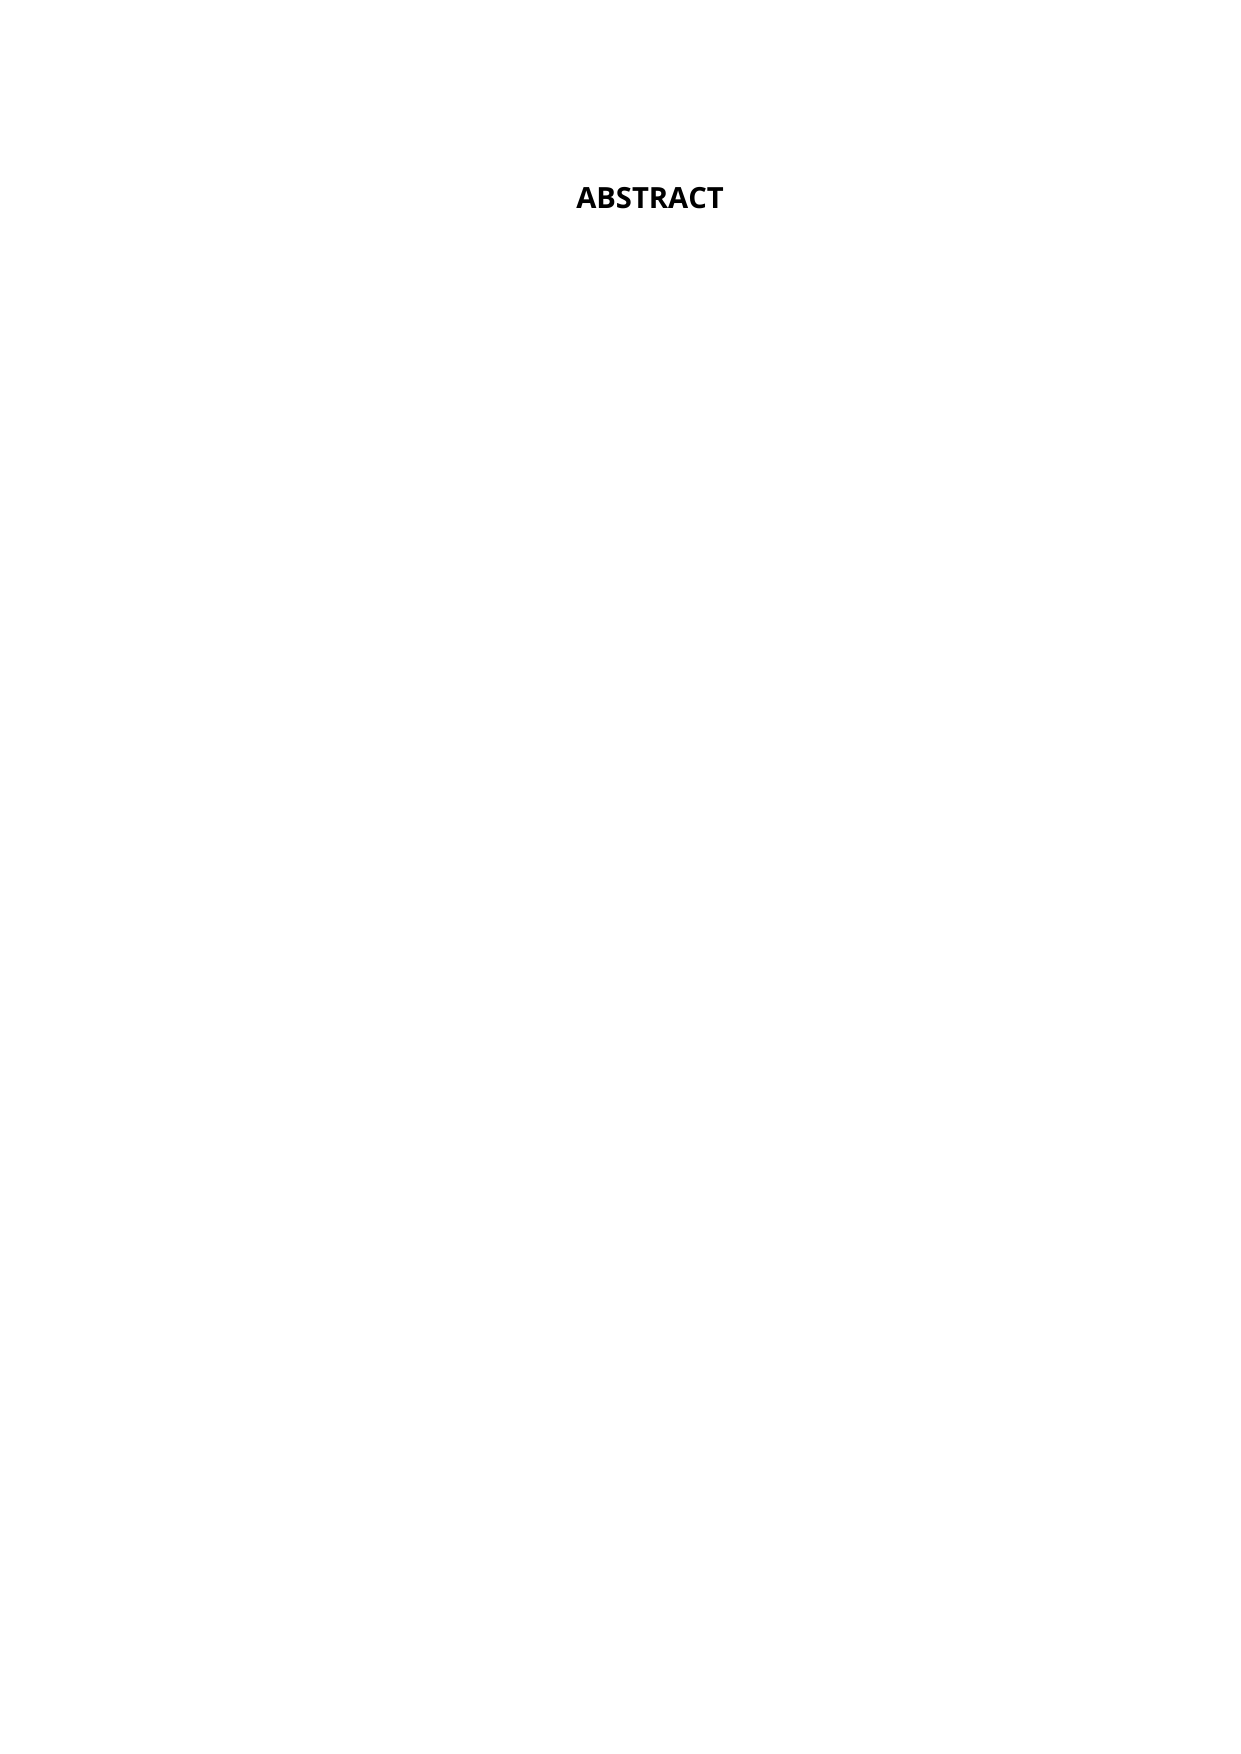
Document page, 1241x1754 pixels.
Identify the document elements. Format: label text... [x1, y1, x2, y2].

text ABSTRACT [236, 177, 1063, 217]
